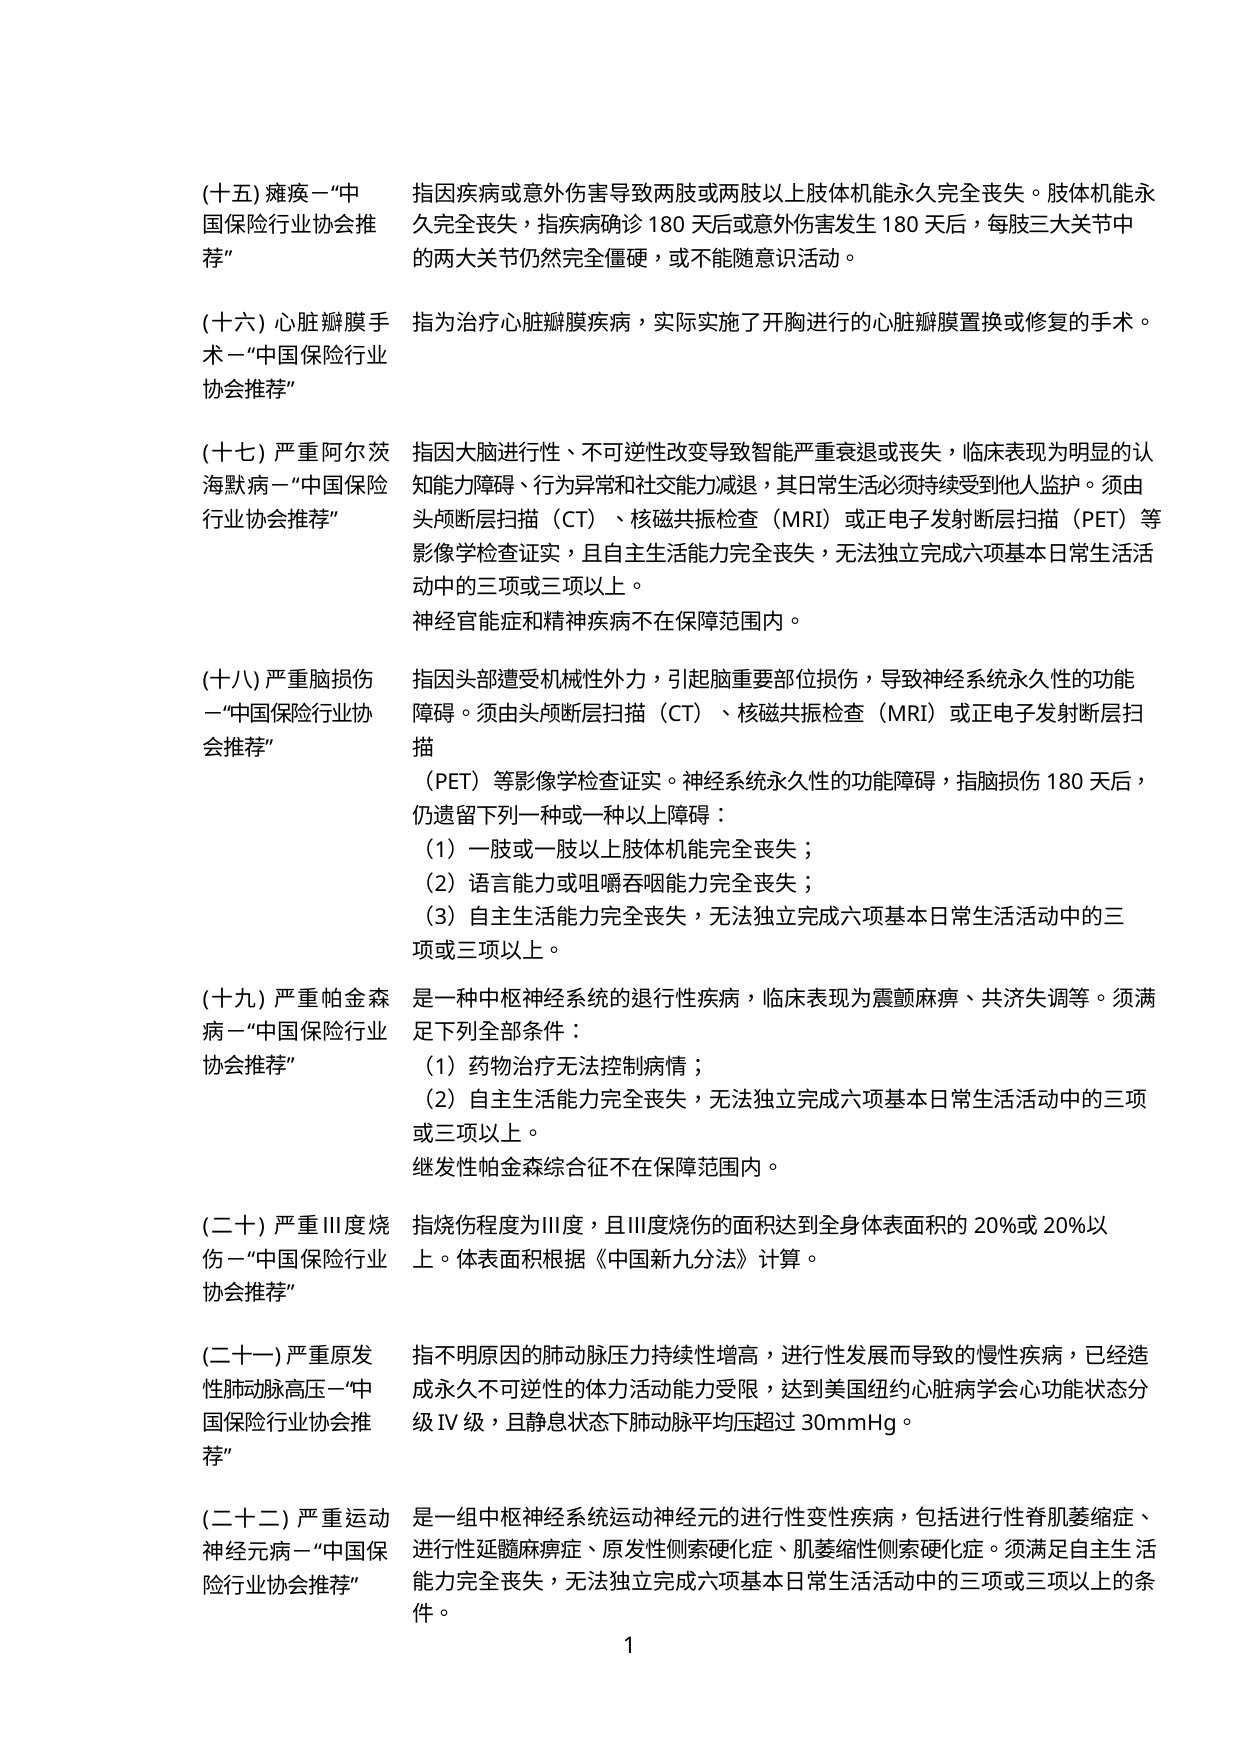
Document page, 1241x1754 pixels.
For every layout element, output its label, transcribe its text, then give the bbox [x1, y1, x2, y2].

table_header 指因疾病或意外伤害导致两肢或两肢以上肢体机能永久完全丧失。肢体机能永 久完全丧失，指疾病确诊 180 天后或意外伤害发生 180 天后，每肢三大关节中的两大关节仍然完全僵硬，或不能随意识活动。 [401, 184, 1184, 292]
table_cell (十七) 严重阿尔茨海默病－“中国保险行业协会推荐” [182, 422, 401, 649]
table_cell (二十) 严重Ⅲ度烧伤－“中国保险行业协会推荐” [182, 1195, 401, 1325]
table_header (十五) 瘫痪－“中 国保险行业协会推荐” [182, 184, 401, 292]
table_cell 指烧伤程度为Ⅲ度，且Ⅲ度烧伤的面积达到全身体表面积的 20%或 20%以上。体表面积根据《中国新九分法》计算。 [401, 1195, 1184, 1325]
table_cell (二十一) 严重原发性肺动脉高压－“中国保险行业协会推荐” [182, 1325, 401, 1488]
table_cell 指不明原因的肺动脉压力持续性增高，进行性发展而导致的慢性疾病，已经造成永久不可逆性的体力活动能力受限，达到美国纽约心脏病学会心功能状态分级 IV 级，且静息状态下肺动脉平均压超过 30mmHg。 [401, 1325, 1184, 1488]
table_cell 是一组中枢神经系统运动神经元的进行性变性疾病，包括进行性脊肌萎缩症、进行性延髓麻痹症、原发性侧索硬化症、肌萎缩性侧索硬化症。须满足自主生活能力完全丧失，无法独立完成六项基本日常生活活动中的三项或三项以上的条件。 [401, 1488, 1184, 1629]
table_cell (十八) 严重脑损伤 －“中国保险行业协会推荐” [182, 650, 401, 968]
table_cell 指因头部遭受机械性外力，引起脑重要部位损伤，导致神经系统永久性的功能障碍。须由头颅断层扫描（CT）、核磁共振检查（MRI）或正电子发射断层扫描 （PET）等影像学检查证实。神经系统永久性的功能障碍，指脑损伤 180 天后， 仍遗留下列一种或一种以上障碍： （1）一肢或一肢以上肢体机能完全丧失； （2）语言能力或咀嚼吞咽能力完全丧失； （3）自主生活能力完全丧失，无法独立完成六项基本日常生活活动中的三项或三项以上。 [401, 650, 1184, 968]
table_cell (十九) 严重帕金森病－“中国保险行业协会推荐” [182, 968, 401, 1195]
table_cell 指为治疗心脏瓣膜疾病，实际实施了开胸进行的心脏瓣膜置换或修复的手术。 [401, 292, 1184, 422]
table_cell (二十二) 严重运动神经元病－“中国保险行业协会推荐” [182, 1488, 401, 1629]
table_cell 是一种中枢神经系统的退行性疾病，临床表现为震颤麻痹、共济失调等。须满足下列全部条件： （1）药物治疗无法控制病情； （2）自主生活能力完全丧失，无法独立完成六项基本日常生活活动中的三项或三项以上。 继发性帕金森综合征不在保障范围内。 [401, 968, 1184, 1195]
table_cell 指因大脑进行性、不可逆性改变导致智能严重衰退或丧失，临床表现为明显的认知能力障碍、行为异常和社交能力减退，其日常生活必须持续受到他人监护。须由头颅断层扫描（CT）、核磁共振检查（MRI）或正电子发射断层扫描（PET）等影像学检查证实，且自主生活能力完全丧失，无法独立完成六项基本日常生活活动中的三项或三项以上。 神经官能症和精神疾病不在保障范围内。 [401, 422, 1184, 649]
table_cell (十六) 心脏瓣膜手术－“中国保险行业协会推荐” [182, 292, 401, 422]
